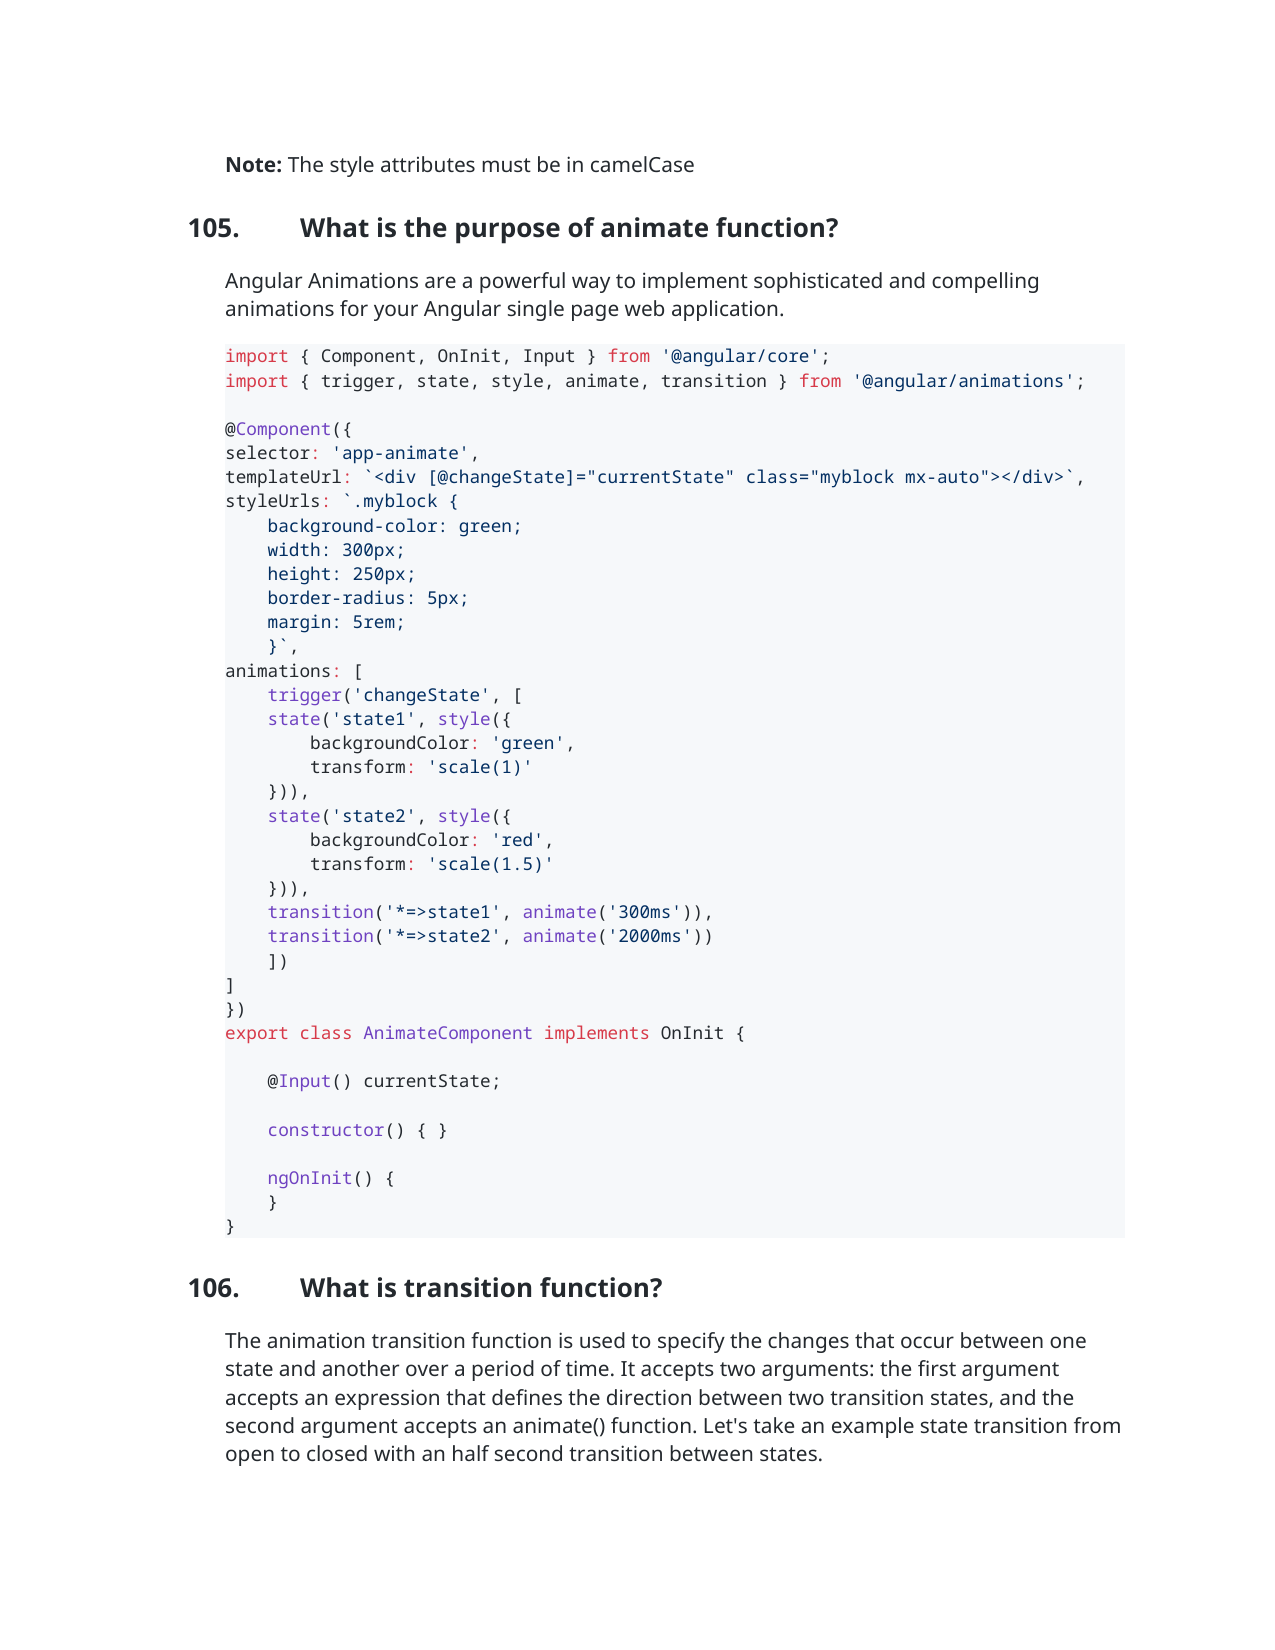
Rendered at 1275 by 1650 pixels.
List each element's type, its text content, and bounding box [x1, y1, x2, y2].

text }`, [225, 634, 1125, 658]
text state('state1', style({ [225, 706, 1125, 731]
text width: 300px; [225, 537, 1125, 561]
text })), [225, 876, 1125, 900]
text transition('*=>state2', animate('2000ms')) [225, 924, 1125, 948]
text transition('*=>state1', animate('300ms')), [225, 900, 1125, 924]
text }) [225, 996, 1125, 1021]
text @Input() currentState; [225, 1069, 1125, 1093]
text } [225, 1214, 1125, 1238]
text state('state2', style({ [225, 803, 1125, 827]
text import { trigger, state, style, animate, transition } from '@angular/animations'; [225, 368, 1125, 392]
text Angular Animations are a powerful way to implement sophisticated and compelling animations for your Angular single page web application. [225, 266, 1125, 323]
text border-radius: 5px; [225, 586, 1125, 610]
text The animation transition function is used to specify the changes that occur between one state and another over a period of time. It accepts two arguments: the first argument accepts an expression that defines the direction between two transition states, and the second argument accepts an animate() function. Let's take an example state transition from open to closed with an half second transition between states. [225, 1326, 1125, 1468]
text background-color: green; [225, 513, 1125, 537]
text transform: 'scale(1.5)' [225, 851, 1125, 876]
text animations: [ [225, 658, 1125, 682]
list What is transition function? [187, 1269, 1125, 1305]
list What is the purpose of animate function? [187, 210, 1125, 245]
text margin: 5rem; [225, 610, 1125, 634]
text ] [225, 972, 1125, 996]
text styleUrls: `.myblock { [225, 489, 1125, 513]
text selector: 'app-animate', [225, 441, 1125, 465]
text @Component({ [225, 416, 1125, 441]
text transform: 'scale(1)' [225, 755, 1125, 779]
text trigger('changeState', [ [225, 682, 1125, 706]
text })), [225, 779, 1125, 803]
text Note: The style attributes must be in camelCase [225, 150, 1125, 178]
text export class AnimateComponent implements OnInit { [225, 1021, 1125, 1045]
text ]) [225, 948, 1125, 972]
text constructor() { } [225, 1117, 1125, 1141]
text templateUrl: `<div [@changeState]="currentState" class="myblock mx-auto"></div>`, [225, 465, 1125, 489]
text backgroundColor: 'red', [225, 827, 1125, 851]
text height: 250px; [225, 561, 1125, 586]
text ngOnInit() { [225, 1166, 1125, 1190]
text backgroundColor: 'green', [225, 731, 1125, 755]
text } [225, 1190, 1125, 1214]
text import { Component, OnInit, Input } from '@angular/core'; [225, 344, 1125, 368]
